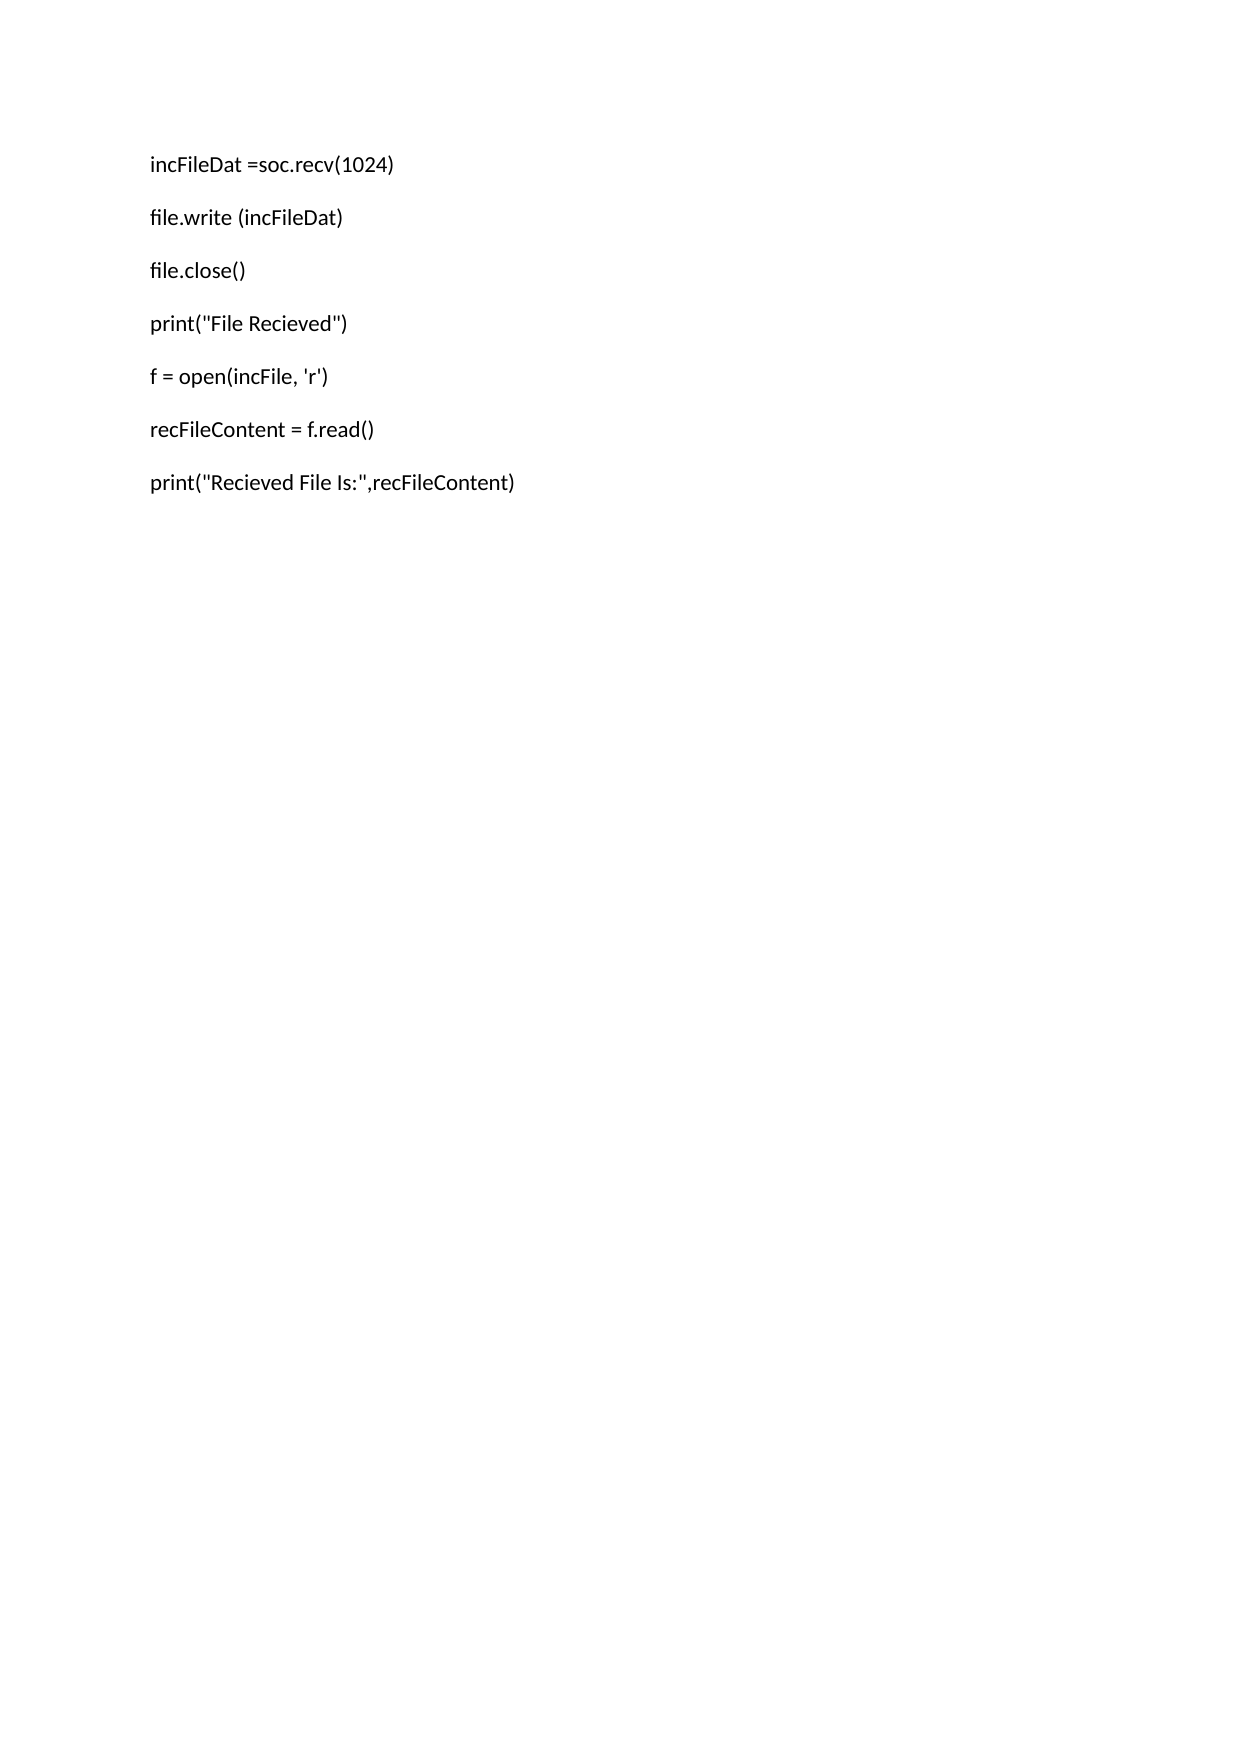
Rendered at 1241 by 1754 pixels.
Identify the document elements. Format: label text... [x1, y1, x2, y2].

text print("File Recieved") [150, 309, 1090, 337]
text incFileDat =soc.recv(1024) [150, 150, 1090, 178]
text recFileContent = f.read() [150, 415, 1090, 443]
text file.close() [150, 256, 1090, 284]
text print("Recieved File Is:",recFileContent) [150, 468, 1090, 496]
text f = open(incFile, 'r') [150, 362, 1090, 390]
text file.write (incFileDat) [150, 203, 1090, 231]
